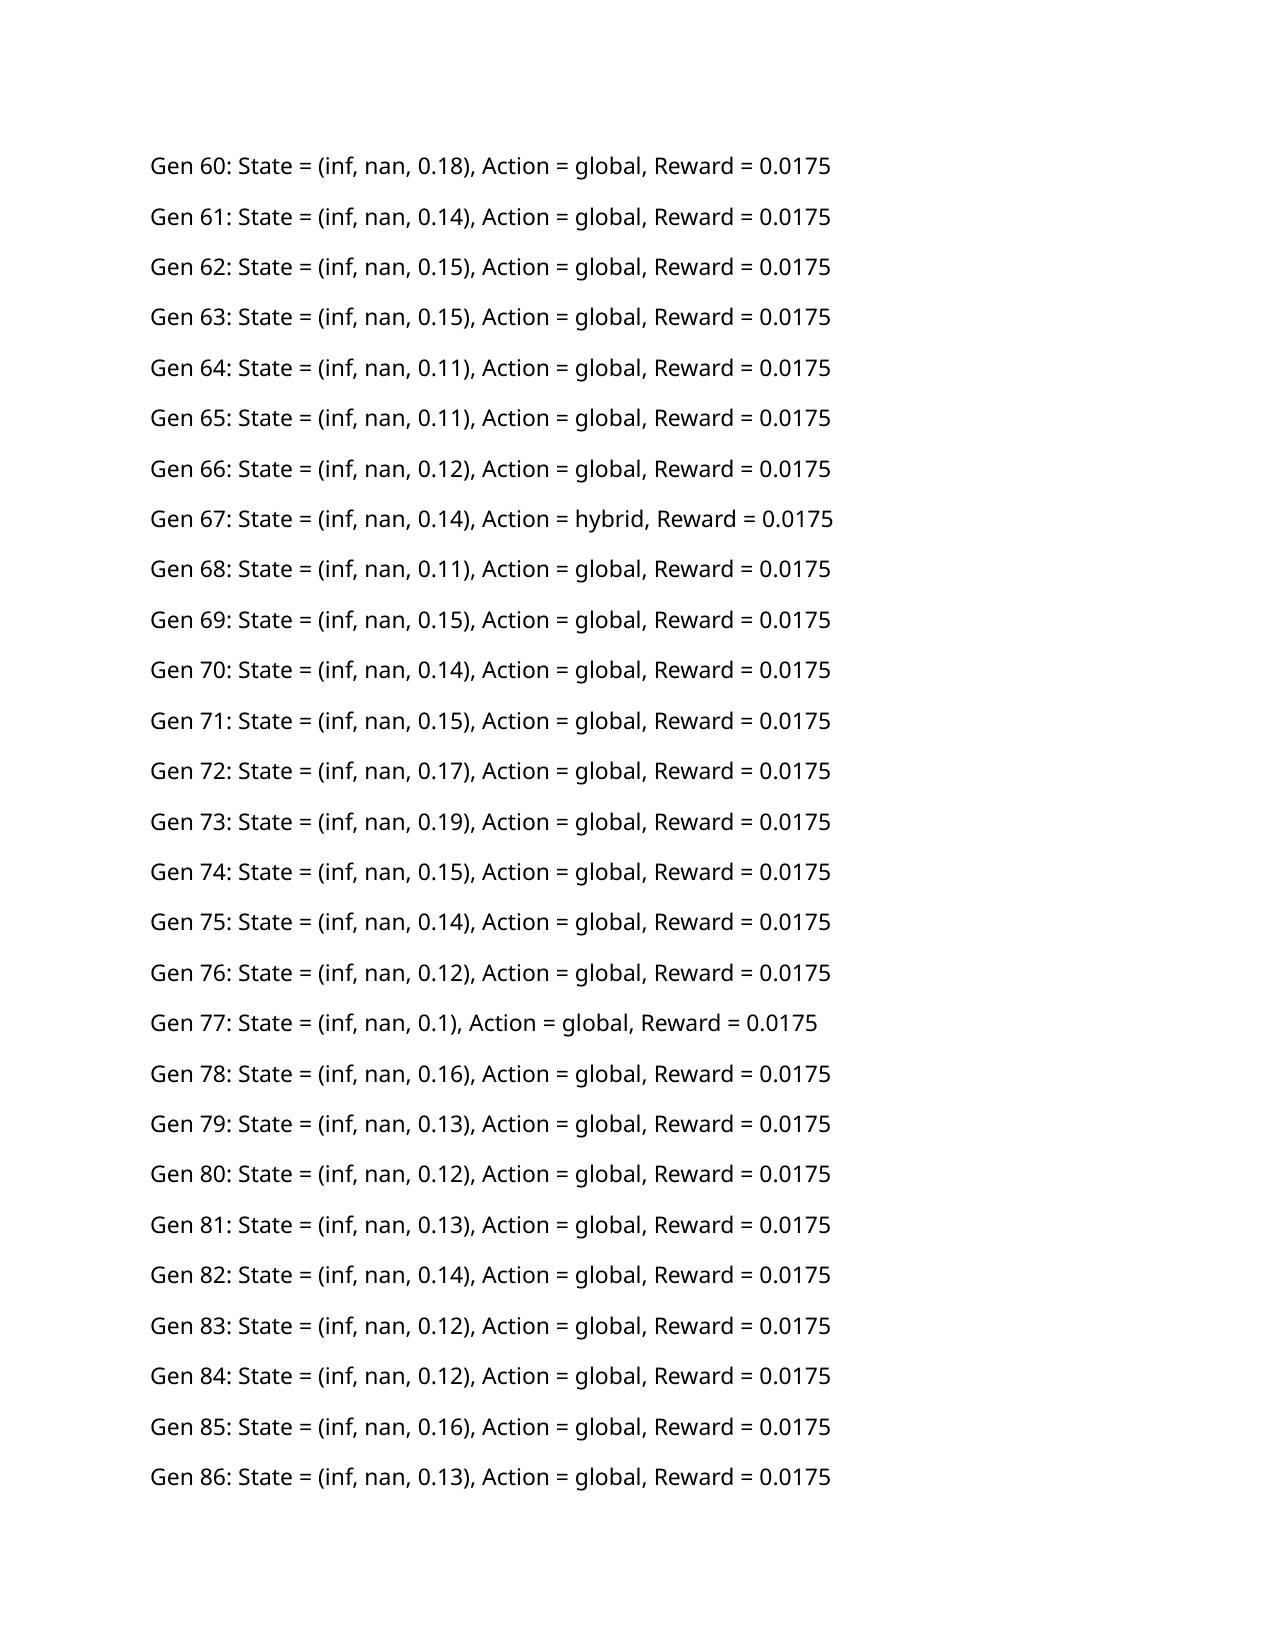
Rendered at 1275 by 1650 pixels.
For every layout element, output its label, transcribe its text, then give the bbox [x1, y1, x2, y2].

text Gen 82: State = (inf, nan, 0.14), Action = global, Reward = 0.0175 [150, 1259, 1125, 1290]
text Gen 81: State = (inf, nan, 0.13), Action = global, Reward = 0.0175 [150, 1209, 1125, 1240]
text Gen 75: State = (inf, nan, 0.14), Action = global, Reward = 0.0175 [150, 906, 1125, 937]
text Gen 77: State = (inf, nan, 0.1), Action = global, Reward = 0.0175 [150, 1007, 1125, 1038]
text Gen 65: State = (inf, nan, 0.11), Action = global, Reward = 0.0175 [150, 402, 1125, 433]
text Gen 74: State = (inf, nan, 0.15), Action = global, Reward = 0.0175 [150, 856, 1125, 887]
text Gen 70: State = (inf, nan, 0.14), Action = global, Reward = 0.0175 [150, 654, 1125, 685]
text Gen 80: State = (inf, nan, 0.12), Action = global, Reward = 0.0175 [150, 1158, 1125, 1189]
text Gen 73: State = (inf, nan, 0.19), Action = global, Reward = 0.0175 [150, 805, 1125, 837]
text Gen 69: State = (inf, nan, 0.15), Action = global, Reward = 0.0175 [150, 604, 1125, 635]
text Gen 86: State = (inf, nan, 0.13), Action = global, Reward = 0.0175 [150, 1461, 1125, 1492]
text Gen 76: State = (inf, nan, 0.12), Action = global, Reward = 0.0175 [150, 957, 1125, 988]
text Gen 72: State = (inf, nan, 0.17), Action = global, Reward = 0.0175 [150, 755, 1125, 786]
text Gen 84: State = (inf, nan, 0.12), Action = global, Reward = 0.0175 [150, 1360, 1125, 1391]
text Gen 71: State = (inf, nan, 0.15), Action = global, Reward = 0.0175 [150, 704, 1125, 736]
text Gen 85: State = (inf, nan, 0.16), Action = global, Reward = 0.0175 [150, 1410, 1125, 1442]
text Gen 64: State = (inf, nan, 0.11), Action = global, Reward = 0.0175 [150, 352, 1125, 383]
text Gen 68: State = (inf, nan, 0.11), Action = global, Reward = 0.0175 [150, 553, 1125, 584]
text Gen 63: State = (inf, nan, 0.15), Action = global, Reward = 0.0175 [150, 301, 1125, 332]
text Gen 60: State = (inf, nan, 0.18), Action = global, Reward = 0.0175 [150, 150, 1125, 181]
text Gen 66: State = (inf, nan, 0.12), Action = global, Reward = 0.0175 [150, 452, 1125, 484]
text Gen 61: State = (inf, nan, 0.14), Action = global, Reward = 0.0175 [150, 200, 1125, 232]
text Gen 83: State = (inf, nan, 0.12), Action = global, Reward = 0.0175 [150, 1309, 1125, 1341]
text Gen 62: State = (inf, nan, 0.15), Action = global, Reward = 0.0175 [150, 251, 1125, 282]
text Gen 78: State = (inf, nan, 0.16), Action = global, Reward = 0.0175 [150, 1057, 1125, 1089]
text Gen 79: State = (inf, nan, 0.13), Action = global, Reward = 0.0175 [150, 1108, 1125, 1139]
text Gen 67: State = (inf, nan, 0.14), Action = hybrid, Reward = 0.0175 [150, 503, 1125, 534]
